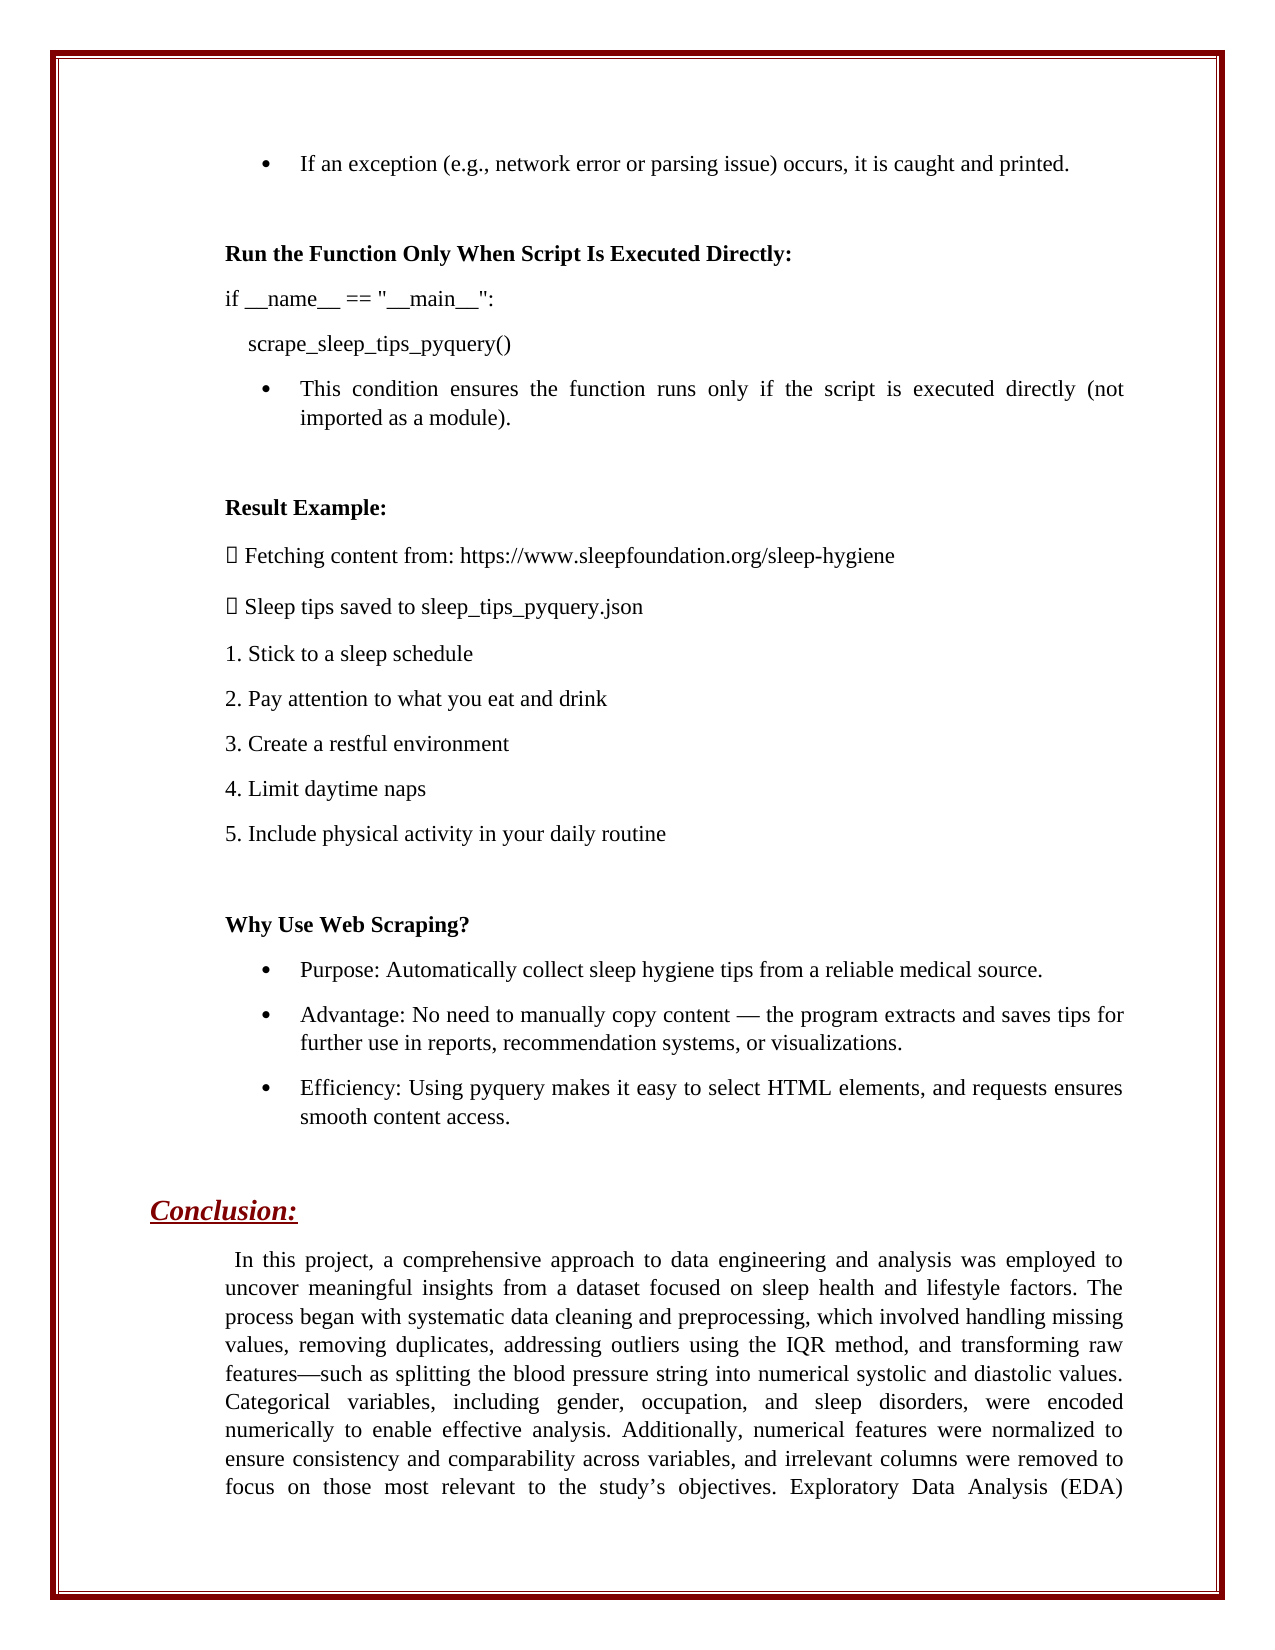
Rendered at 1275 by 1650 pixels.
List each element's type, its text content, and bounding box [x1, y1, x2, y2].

list Purpose: Automatically collect sleep hygiene tips from a reliable medical source. [262, 956, 1125, 982]
text scrape_sleep_tips_pyquery() [225, 330, 1125, 357]
list Advantage: No need to manually copy content — the program extracts and saves tips for further use in reports, recommendation systems, or visualizations. [262, 1001, 1125, 1056]
text 3. Create a restful environment [225, 730, 1125, 757]
list Efficiency: Using pyquery makes it easy to select HTML elements, and requests ensures smooth content access. [262, 1074, 1125, 1129]
text 4. Limit daytime naps [225, 775, 1125, 802]
text ✅ Sleep tips saved to sleep_tips_pyquery.json [225, 590, 1125, 621]
text 1. Stick to a sleep schedule [225, 640, 1125, 666]
text if __name__ == "__main__": [225, 285, 1125, 312]
list This condition ensures the function runs only if the script is executed directly (not imported as a module). [262, 376, 1125, 430]
list If an exception (e.g., network error or parsing issue) occurs, it is caught and printed. [262, 150, 1125, 176]
text Result Example: [225, 494, 1125, 521]
text Conclusion: [150, 1193, 1125, 1227]
text 📡 Fetching content from: https://www.sleepfoundation.org/sleep-hygiene [225, 539, 1125, 571]
text Run the Function Only When Script Is Executed Directly: [225, 240, 1125, 267]
text 5. Include physical activity in your daily routine [225, 821, 1125, 847]
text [225, 1246, 1125, 1500]
text 2. Pay attention to what you eat and drink [225, 685, 1125, 712]
text Why Use Web Scraping? [225, 911, 1125, 937]
